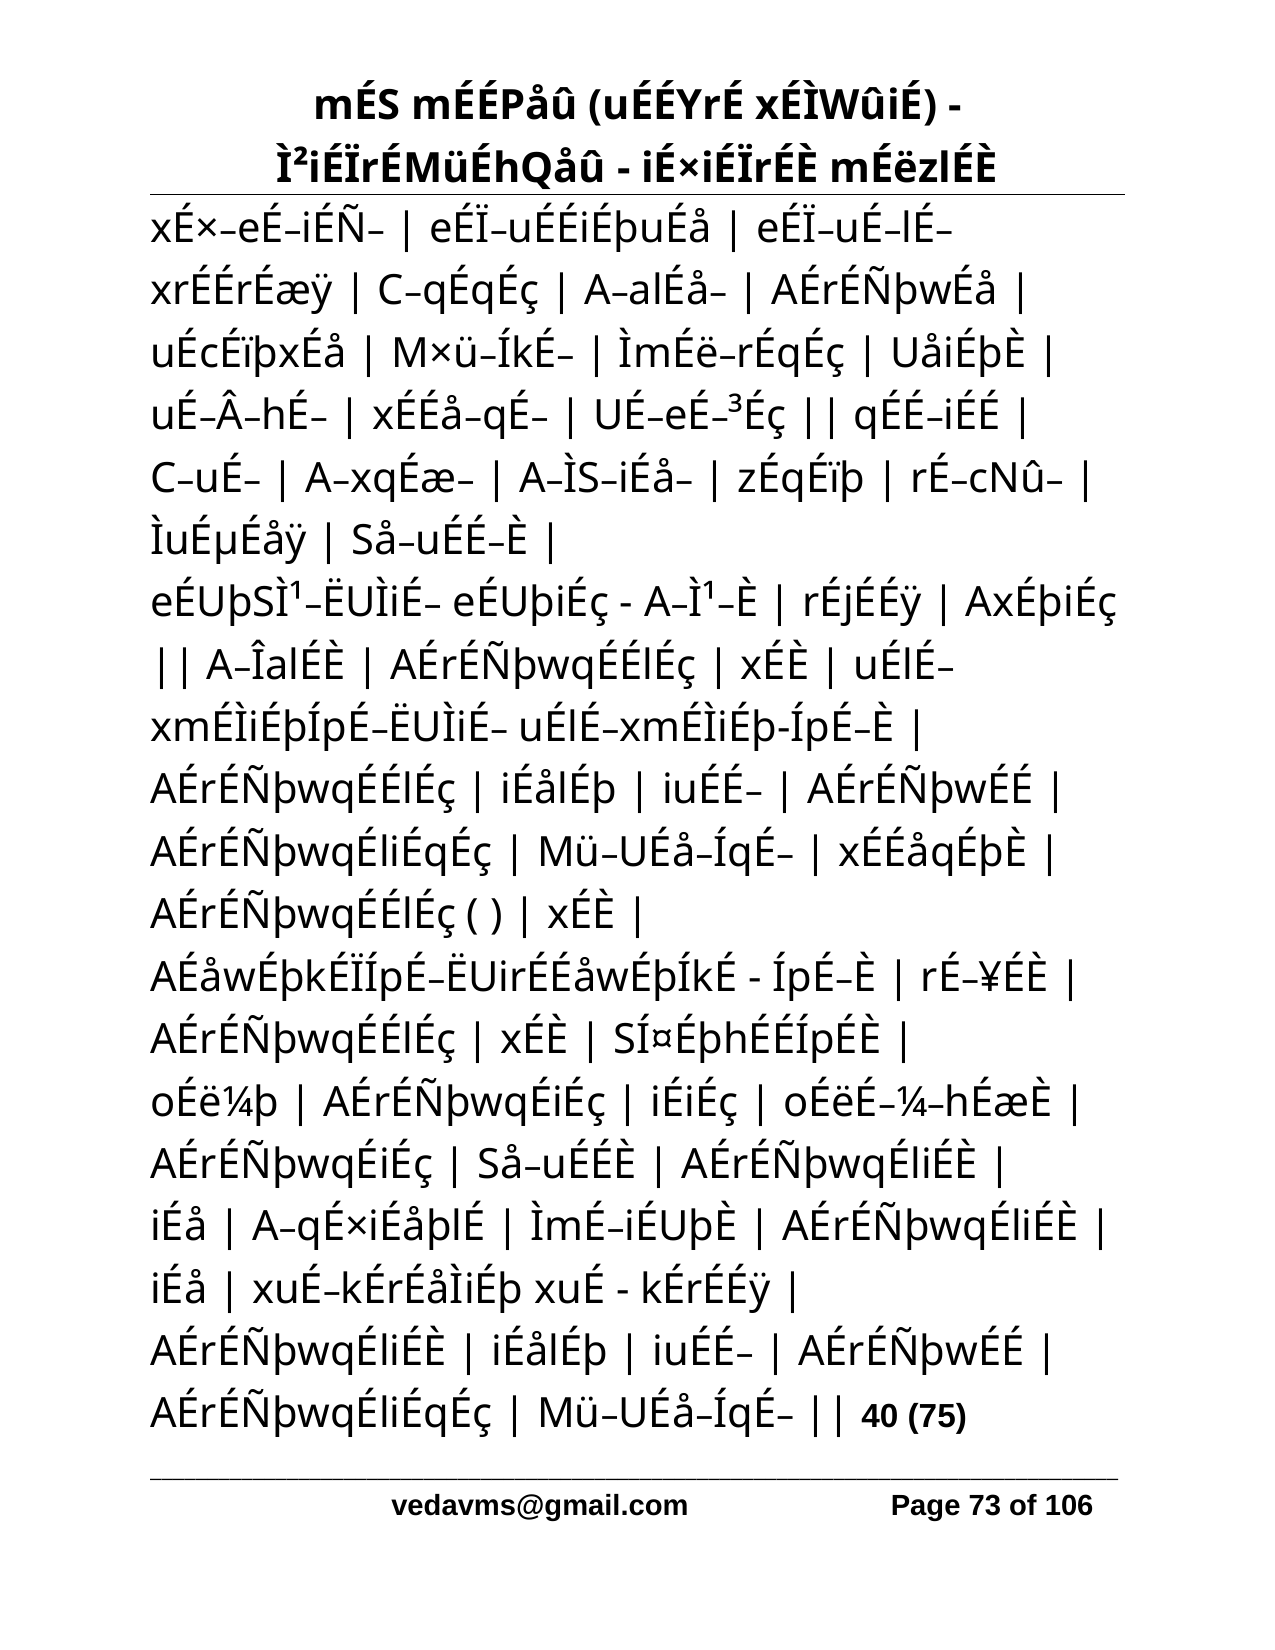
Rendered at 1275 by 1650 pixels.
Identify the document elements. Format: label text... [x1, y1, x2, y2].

text C–uÉ– | A–xqÉæ– | A–ÌS–iÉå– | zÉqÉïþ | rÉ–cNû– | ÌuÉµÉåÿ | Så–uÉÉ–È | [150, 447, 1125, 567]
text AÉrÉÑþwqÉliÉÈ | iÉålÉþ | iuÉÉ– | AÉrÉÑþwÉÉ | AÉrÉÑþwqÉliÉqÉç | Mü–UÉå–ÍqÉ– || 40 (75) [150, 1321, 1125, 1440]
text iÉå | A–qÉ×iÉåþlÉ | ÌmÉ–iÉUþÈ | AÉrÉÑþwqÉliÉÈ | iÉå | xuÉ–kÉrÉåÌiÉþ xuÉ - kÉrÉÉÿ | [150, 1196, 1125, 1315]
text oÉë¼þ | AÉrÉÑþwqÉiÉç | iÉiÉç | oÉëÉ–¼–hÉæÈ | AÉrÉÑþwqÉiÉç | Så–uÉÉÈ | AÉrÉÑþwqÉliÉÈ | [150, 1071, 1125, 1191]
text AÉåwÉþkÉÏÍpÉ–ËUirÉÉåwÉþÍkÉ - ÍpÉ–È | rÉ–¥ÉÈ | AÉrÉÑþwqÉÉlÉç | xÉÈ | SÍ¤ÉþhÉÉÍpÉÈ | [150, 947, 1125, 1066]
text eÉUþSÌ¹–ËUÌiÉ– eÉUþiÉç - A–Ì¹–È | rÉjÉÉÿ | AxÉþiÉç || A–ÎalÉÈ | AÉrÉÑþwqÉÉlÉç | xÉÈ | uÉlÉ–xmÉÌiÉþÍpÉ–ËUÌiÉ– uÉlÉ–xmÉÌiÉþ-ÍpÉ–È | AÉrÉÑþwqÉÉlÉç | iÉålÉþ | iuÉÉ– | AÉrÉÑþwÉÉ | AÉrÉÑþwqÉliÉqÉç | Mü–UÉå–ÍqÉ– | xÉÉåqÉþÈ | AÉrÉÑþwqÉÉlÉç ( ) | xÉÈ | [150, 572, 1125, 941]
text xÉ×–eÉ–iÉÑ– | eÉÏ–uÉÉiÉþuÉå | eÉÏ–uÉ–lÉ–xrÉÉrÉæÿ | C–qÉqÉç | A–alÉå– | AÉrÉÑþwÉå | [150, 198, 1125, 317]
text uÉcÉïþxÉå | M×ü–ÍkÉ– | ÌmÉë–rÉqÉç | UåiÉþÈ | uÉ–Â–hÉ– | xÉÉå–qÉ– | UÉ–eÉ–³Éç || qÉÉ–iÉÉ | [150, 323, 1125, 442]
